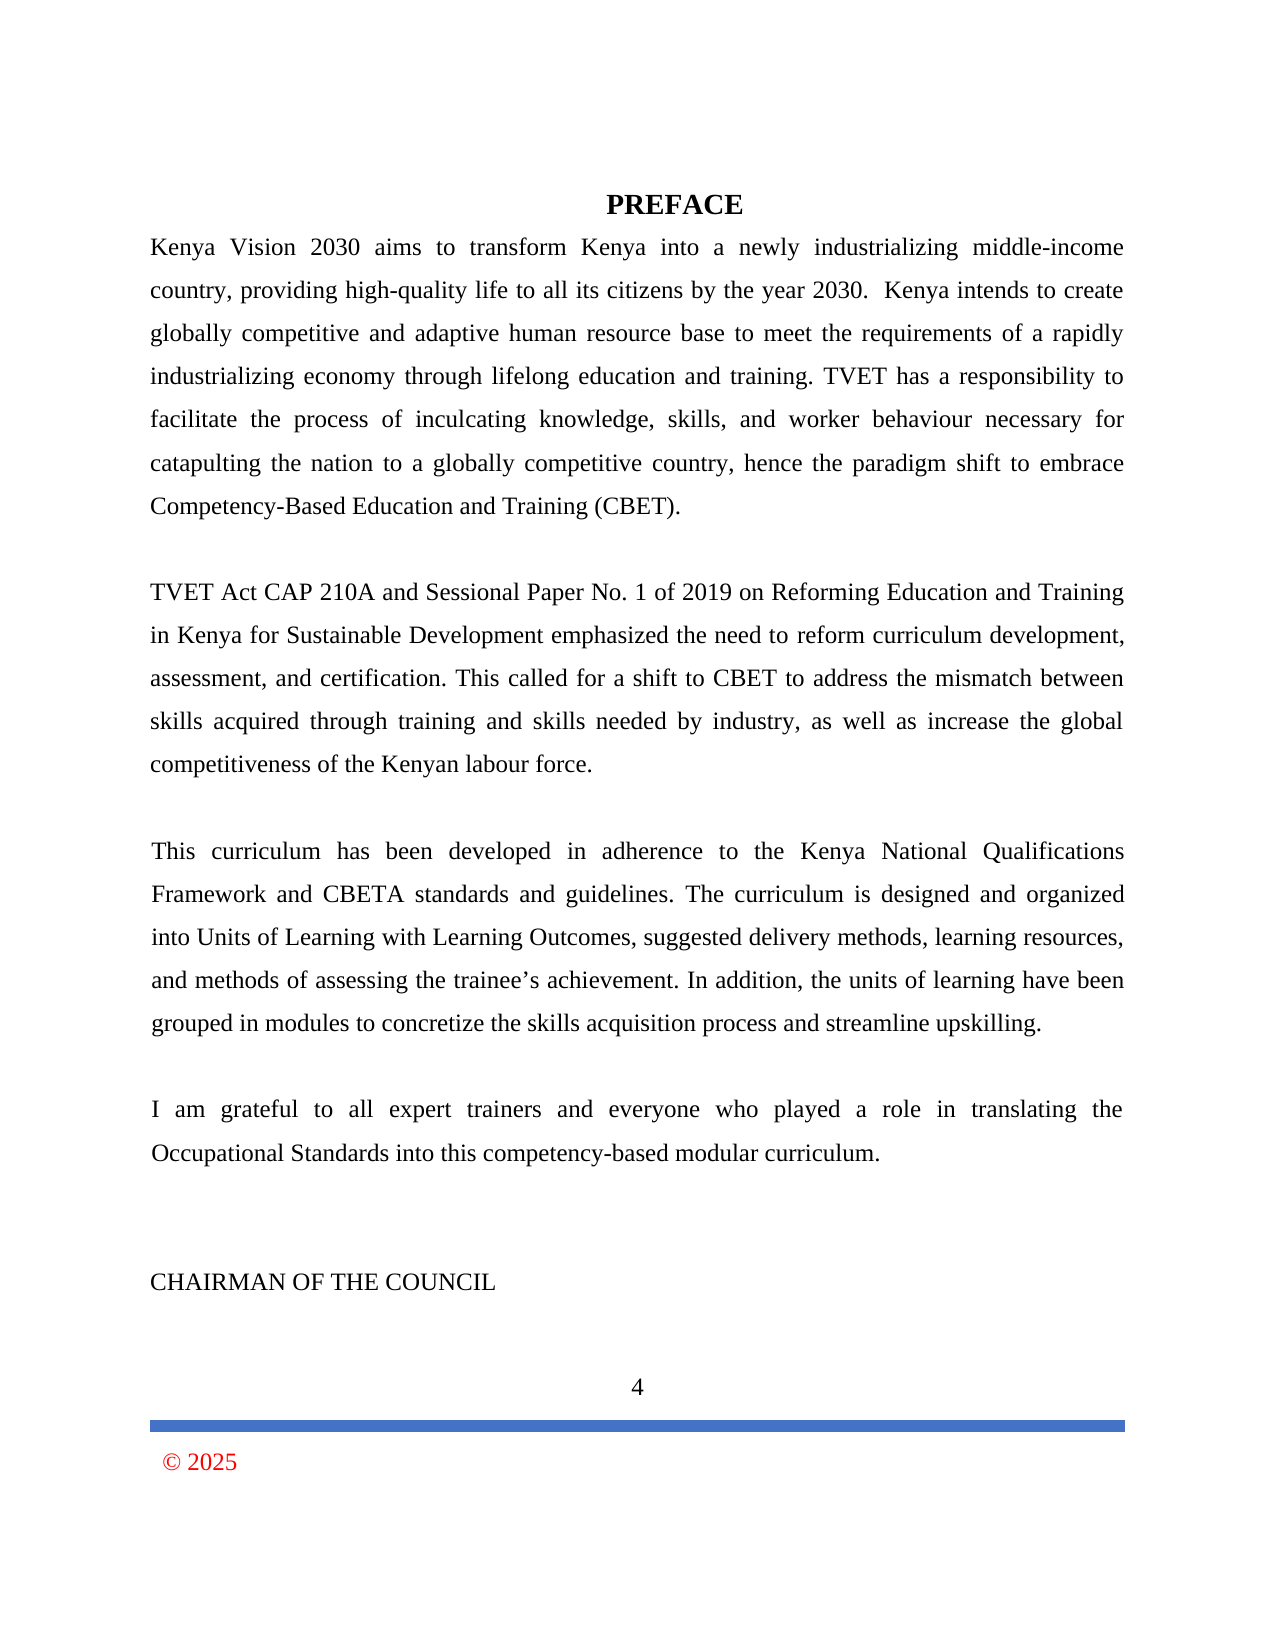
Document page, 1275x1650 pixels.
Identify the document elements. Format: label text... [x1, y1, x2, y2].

text I am grateful to all expert trainers and everyone who played a role in translating the Occupational Standards into this competency-based modular curriculum. [151, 1094, 1124, 1166]
text CHAIRMAN OF THE COUNCIL [150, 1267, 1125, 1296]
text TVET Act CAP 210A and Sessional Paper No. 1 of 2019 on Reforming Education and Training in Kenya for Sustainable Development emphasized the need to reform curriculum development, assessment, and certification. This called for a shift to CBET to address the mismatch between skills acquired through training and skills needed by industry, as well as increase the global competitiveness of the Kenyan labour force. [150, 577, 1125, 778]
text This curriculum has been developed in adherence to the Kenya National Qualifications Framework and CBETA standards and guidelines. The curriculum is designed and organized into Units of Learning with Learning Outcomes, suggested delivery methods, learning resources, and methods of assessing the trainee’s achievement. In addition, the units of learning have been grouped in modules to concretize the skills acquisition process and streamline upskilling. [151, 836, 1125, 1037]
text Kenya Vision 2030 aims to transform Kenya into a newly industrializing middle-income country, providing high-quality life to all its citizens by the year 2030. Kenya intends to create globally competitive and adaptive human resource base to meet the requirements of a rapidly industrializing economy through lifelong education and training. TVET has a responsibility to facilitate the process of inculcating knowledge, skills, and worker behaviour necessary for catapulting the nation to a globally competitive country, hence the paradigm shift to embrace Competency-Based Education and Training (CBET). [150, 232, 1125, 519]
subtitle PREFACE [225, 187, 1125, 221]
